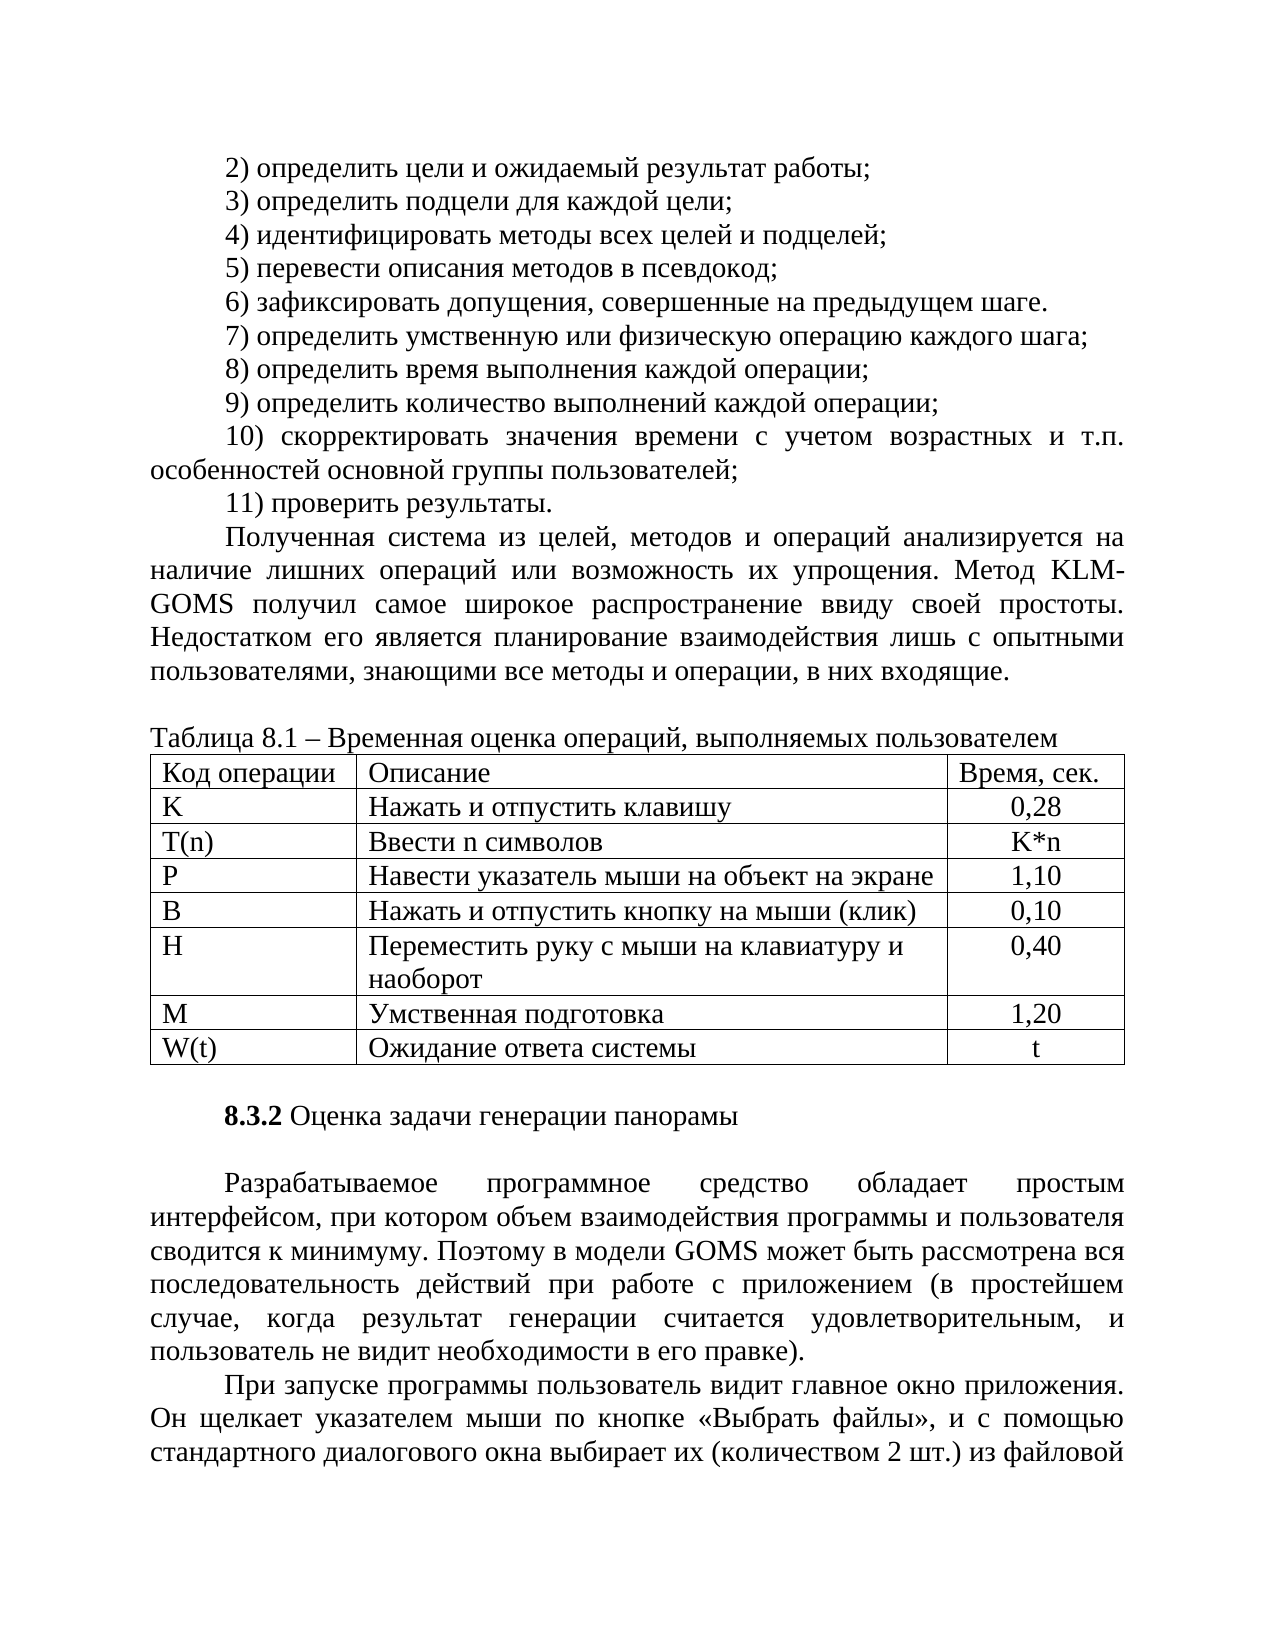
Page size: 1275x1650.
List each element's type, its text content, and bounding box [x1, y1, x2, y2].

table_cell K*n [948, 824, 1124, 857]
text 10) скорректировать значения времени с учетом возрастных и т.п. особенностей основной группы пользователей; [150, 418, 1125, 485]
text 5) перевести описания методов в псевдокод; [150, 251, 1125, 284]
table_cell 1,20 [948, 996, 1124, 1029]
table_cell W(t) [151, 1030, 356, 1064]
text Разрабатываемое программное средство обладает простым интерфейсом, при котором объем взаимодействия программы и пользователя сводится к минимуму. Поэтому в модели GOMS может быть рассмотрена вся последовательность действий при работе с приложением (в простейшем случае, когда результат генерации считается удовлетворительным, и пользователь не видит необходимости в его правке). [150, 1166, 1125, 1367]
table_cell 0,10 [948, 893, 1124, 927]
table_cell Нажать и отпустить клавишу [357, 789, 947, 823]
table_cell P [151, 859, 356, 892]
table_cell 0,40 [948, 928, 1124, 995]
table_cell t [948, 1030, 1124, 1064]
table_cell Навести указатель мыши на объект на экране [357, 859, 947, 892]
table_cell K [151, 789, 356, 823]
table_header Время, сек. [948, 755, 1124, 788]
text 6) зафиксировать допущения, совершенные на предыдущем шаге. [150, 284, 1125, 318]
table_cell H [151, 928, 356, 995]
text 2) определить цели и ожидаемый результат работы; [150, 150, 1125, 183]
table_cell Нажать и отпустить кнопку на мыши (клик) [357, 893, 947, 927]
table_cell Ожидание ответа системы [357, 1030, 947, 1064]
text 4) идентифицировать методы всех целей и подцелей; [150, 217, 1125, 251]
table_cell B [151, 893, 356, 927]
table_cell 1,10 [948, 859, 1124, 892]
text Таблица 8.1 – Временная оценка операций, выполняемых пользователем [150, 720, 1125, 754]
table_cell Переместить руку с мыши на клавиатуру и наоборот [357, 928, 947, 995]
text 8) определить время выполнения каждой операции; [150, 351, 1125, 385]
text 7) определить умственную или физическую операцию каждого шага; [150, 318, 1125, 351]
table_header Код операции [151, 755, 356, 788]
text 9) определить количество выполнений каждой операции; [150, 385, 1125, 418]
table_cell M [151, 996, 356, 1029]
text 3) определить подцели для каждой цели; [150, 183, 1125, 217]
table_header Описание [357, 755, 947, 788]
table_cell Умственная подготовка [357, 996, 947, 1029]
table_cell 0,28 [948, 789, 1124, 823]
table_cell T(n) [151, 824, 356, 857]
text Полученная система из целей, методов и операций анализируется на наличие лишних операций или возможность их упрощения. Метод KLM-GOMS получил самое широкое распространение ввиду своей простоты. Недостатком его является планирование взаимодействия лишь с опытными пользователями, знающими все методы и операции, в них входящие. [150, 519, 1125, 687]
table_cell Ввести n символов [357, 824, 947, 857]
text 8.3.2 Оценка задачи генерации панорамы [150, 1098, 1125, 1132]
text 11) проверить результаты. [150, 485, 1125, 519]
